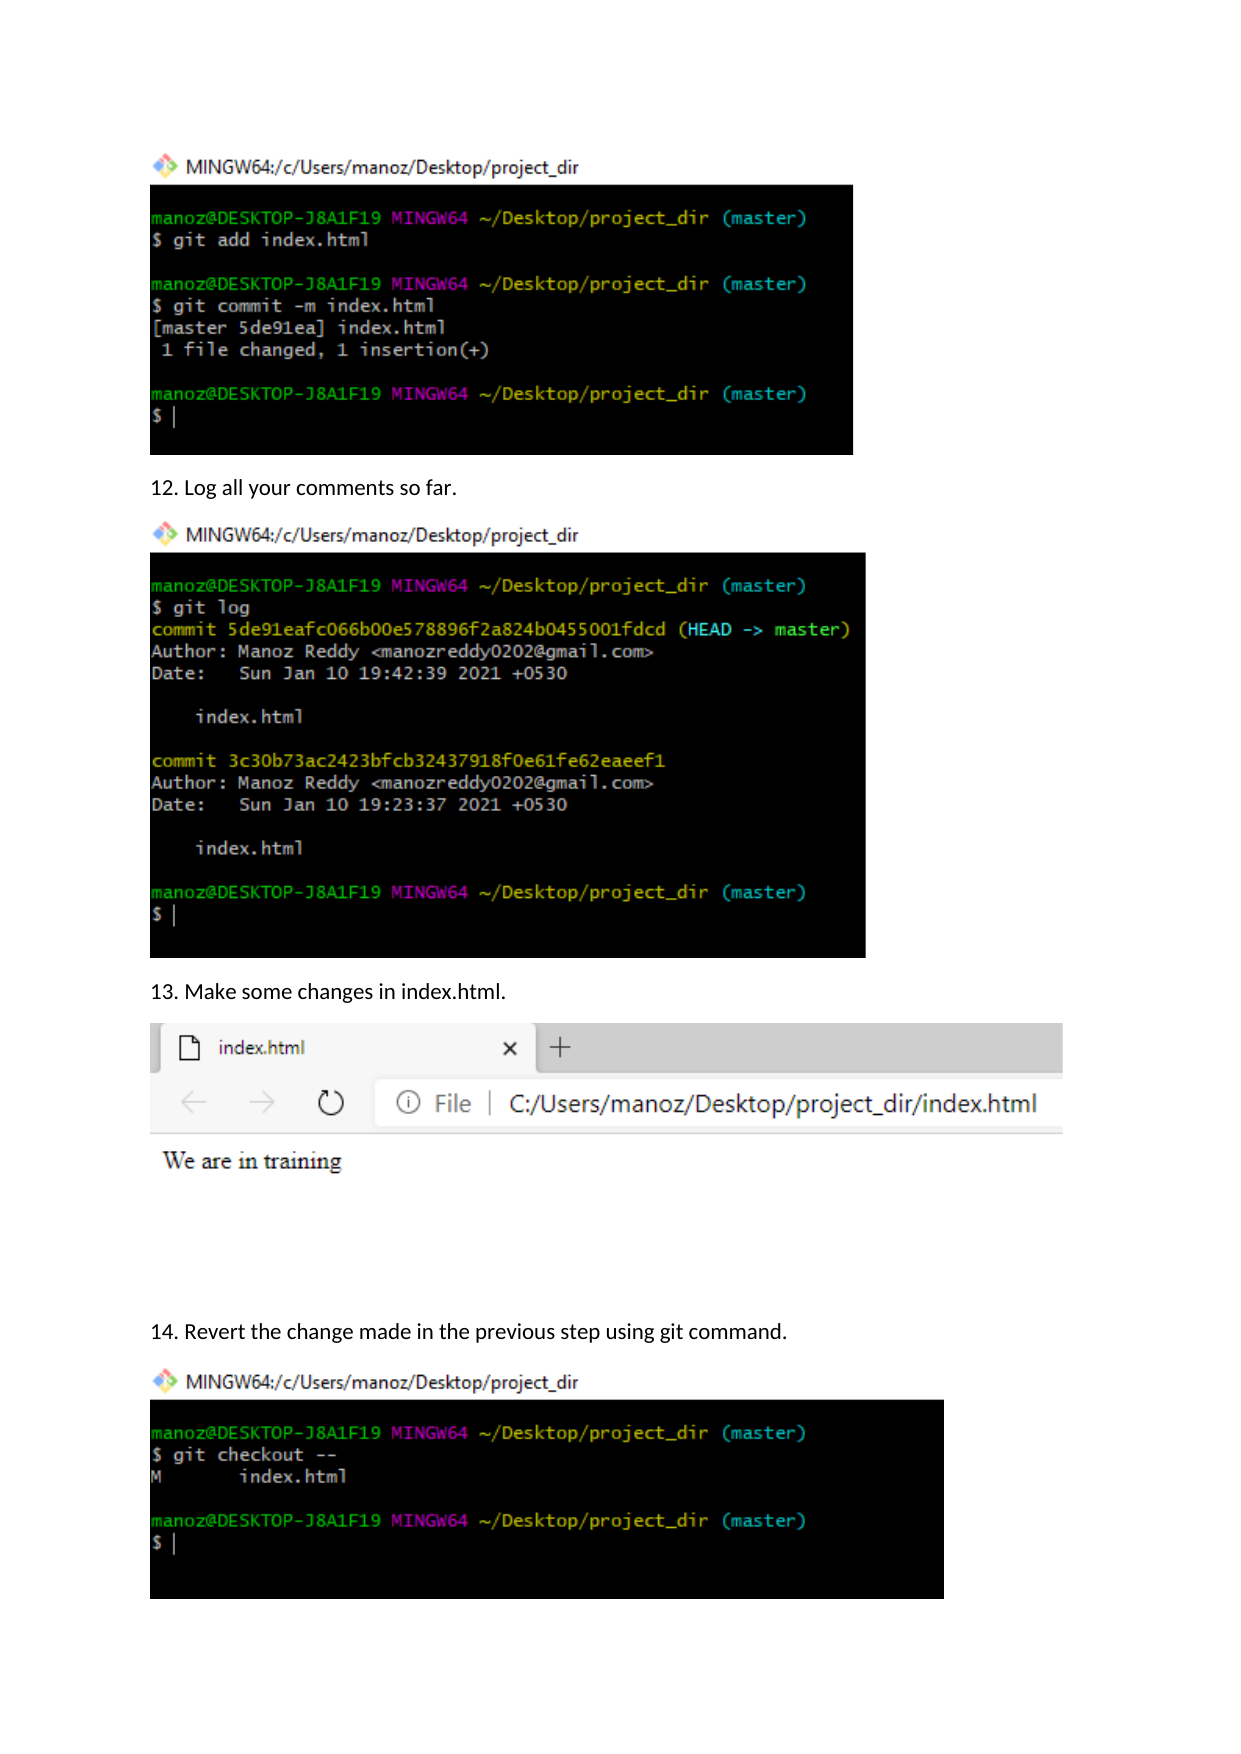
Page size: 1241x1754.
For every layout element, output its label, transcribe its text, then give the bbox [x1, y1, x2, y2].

text 13. Make some changes in index.html. [150, 977, 1090, 1005]
picture [150, 520, 866, 958]
picture [150, 1364, 944, 1599]
picture [150, 1023, 1063, 1299]
picture [150, 150, 854, 455]
text 12. Log all your comments so far. [150, 473, 1090, 502]
text 14. Revert the change made in the previous step using git command. [150, 1317, 1090, 1346]
